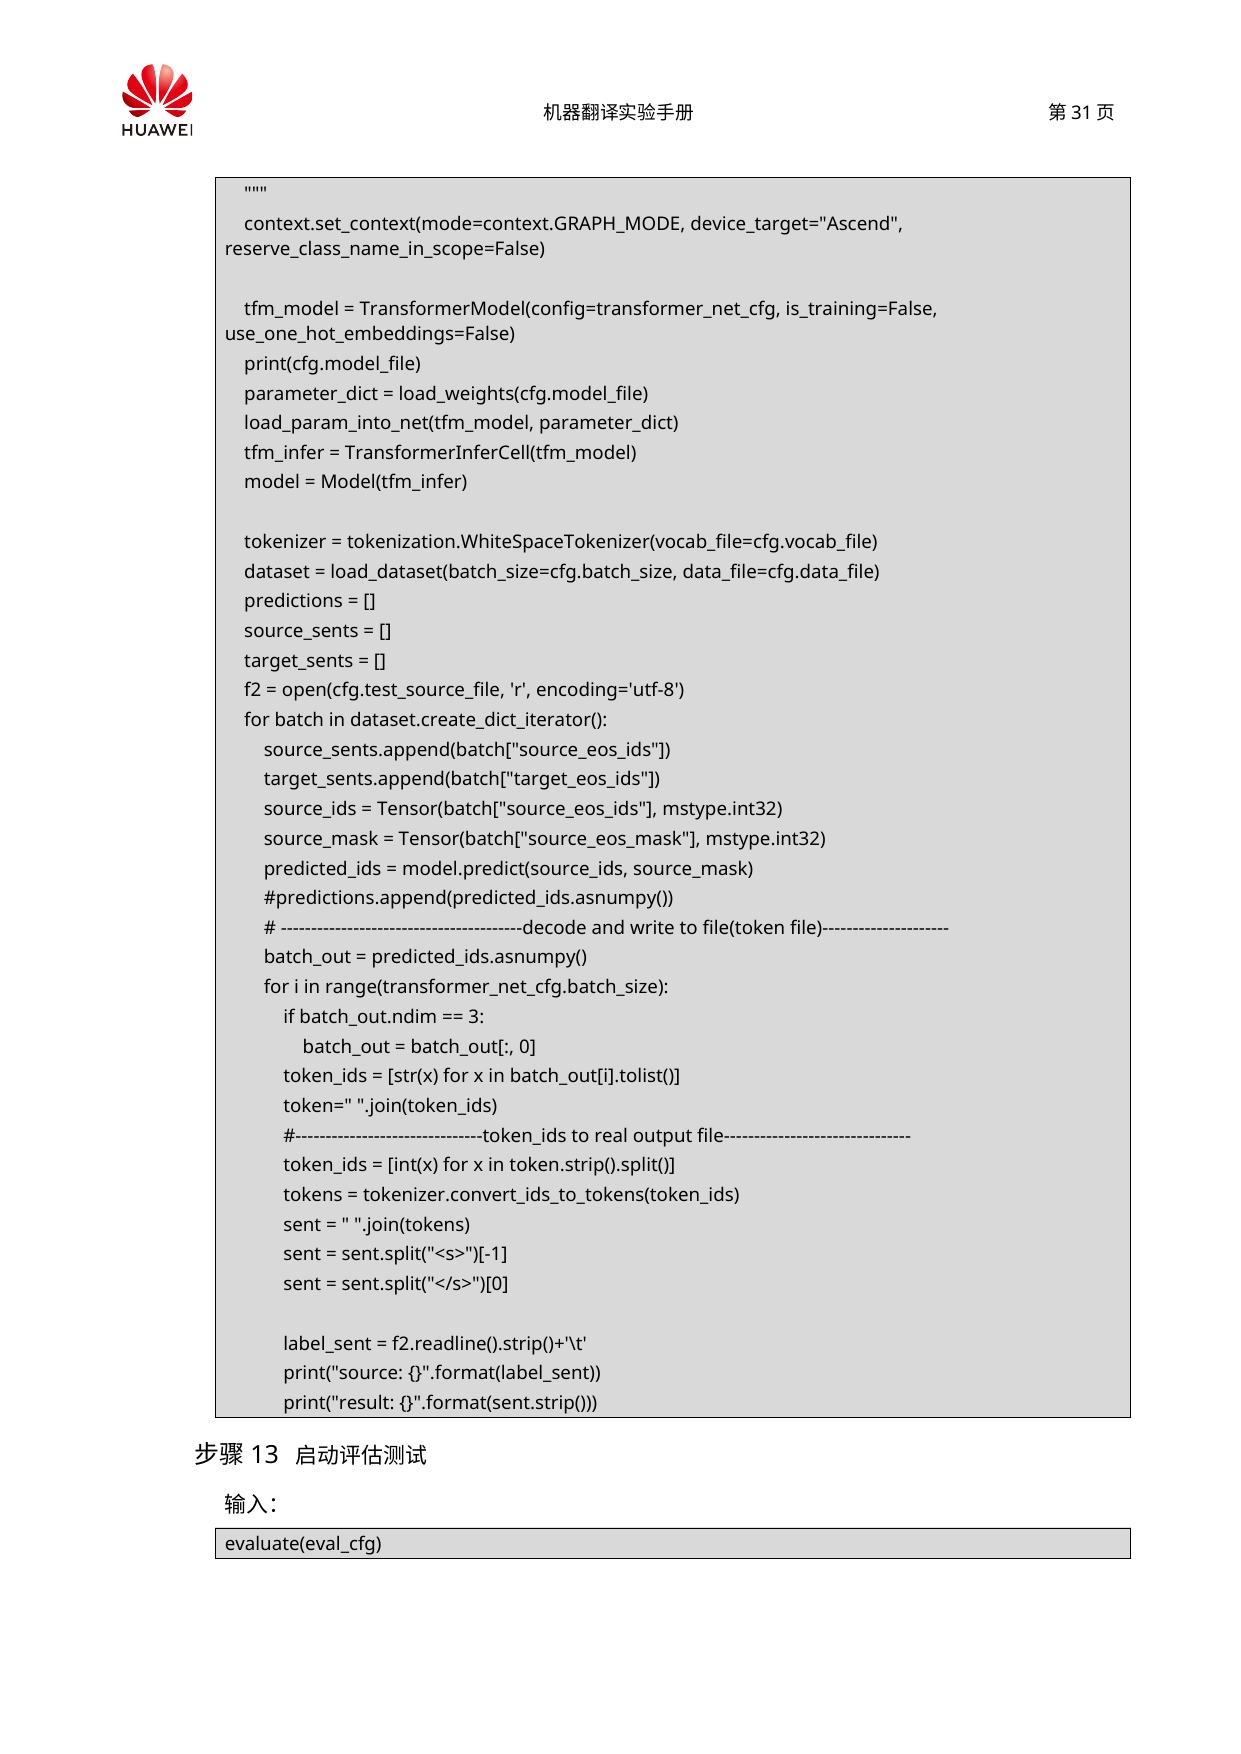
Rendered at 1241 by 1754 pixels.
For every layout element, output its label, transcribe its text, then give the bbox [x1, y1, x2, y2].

text parameter_dict = load_weights(cfg.model_file) [216, 377, 1130, 405]
text token=" ".join(token_ids) [216, 1089, 1130, 1118]
text 启动评估测试 [279, 1434, 1122, 1471]
text # ----------------------------------------decode and write to file(token file)--------------------- [216, 911, 1130, 940]
text #predictions.append(predicted_ids.asnumpy()) [216, 881, 1130, 910]
text tfm_model = TransformerModel(config=transformer_net_cfg, is_training=False, use_one_hot_embeddings=False) [216, 292, 1130, 346]
text batch_out = predicted_ids.asnumpy() [216, 941, 1130, 969]
text token_ids = [int(x) for x in token.strip().split()] [216, 1148, 1130, 1177]
text context.set_context(mode=context.GRAPH_MODE, device_target="Ascend", reserve_class_name_in_scope=False) [216, 207, 1130, 261]
text for batch in dataset.create_dict_iterator(): [216, 703, 1130, 732]
text sent = sent.split("<s>")[-1] [216, 1238, 1130, 1266]
text source_sents = [] [216, 614, 1130, 643]
text for i in range(transformer_net_cfg.batch_size): [216, 970, 1130, 999]
text model = Model(tfm_infer) [216, 466, 1130, 494]
text dataset = load_dataset(batch_size=cfg.batch_size, data_file=cfg.data_file) [216, 555, 1130, 583]
text tfm_infer = TransformerInferCell(tfm_model) [216, 436, 1130, 465]
text target_sents = [] [216, 644, 1130, 672]
text source_ids = Tensor(batch["source_eos_ids"], mstype.int32) [216, 792, 1130, 821]
text sent = sent.split("</s>")[0] [216, 1267, 1130, 1296]
picture [122, 64, 193, 136]
text print(cfg.model_file) [216, 347, 1130, 376]
text predicted_ids = model.predict(source_ids, source_mask) [216, 852, 1130, 880]
text tokens = tokenizer.convert_ids_to_tokens(token_ids) [216, 1178, 1130, 1207]
text 输入： [224, 1487, 1122, 1519]
text target_sents.append(batch["target_eos_ids"]) [216, 763, 1130, 791]
text if batch_out.ndim == 3: [216, 1000, 1130, 1029]
text print("result: {}".format(sent.strip())) [216, 1386, 1130, 1417]
text tokenizer = tokenization.WhiteSpaceTokenizer(vocab_file=cfg.vocab_file) [216, 525, 1130, 554]
text source_mask = Tensor(batch["source_eos_mask"], mstype.int32) [216, 822, 1130, 851]
text print("source: {}".format(label_sent)) [216, 1356, 1130, 1385]
text label_sent = f2.readline().strip()+'\t' [216, 1327, 1130, 1355]
text batch_out = batch_out[:, 0] [216, 1030, 1130, 1058]
text predictions = [] [216, 584, 1130, 613]
text #-------------------------------token_ids to real output file------------------------------- [216, 1119, 1130, 1147]
text evaluate(eval_cfg) [216, 1529, 1130, 1558]
text """ [216, 178, 1130, 206]
text source_sents.append(batch["source_eos_ids"]) [216, 733, 1130, 762]
text token_ids = [str(x) for x in batch_out[i].tolist()] [216, 1059, 1130, 1088]
text f2 = open(cfg.test_source_file, 'r', encoding='utf-8') [216, 673, 1130, 702]
text sent = " ".join(tokens) [216, 1208, 1130, 1237]
text load_param_into_net(tfm_model, parameter_dict) [216, 406, 1130, 435]
